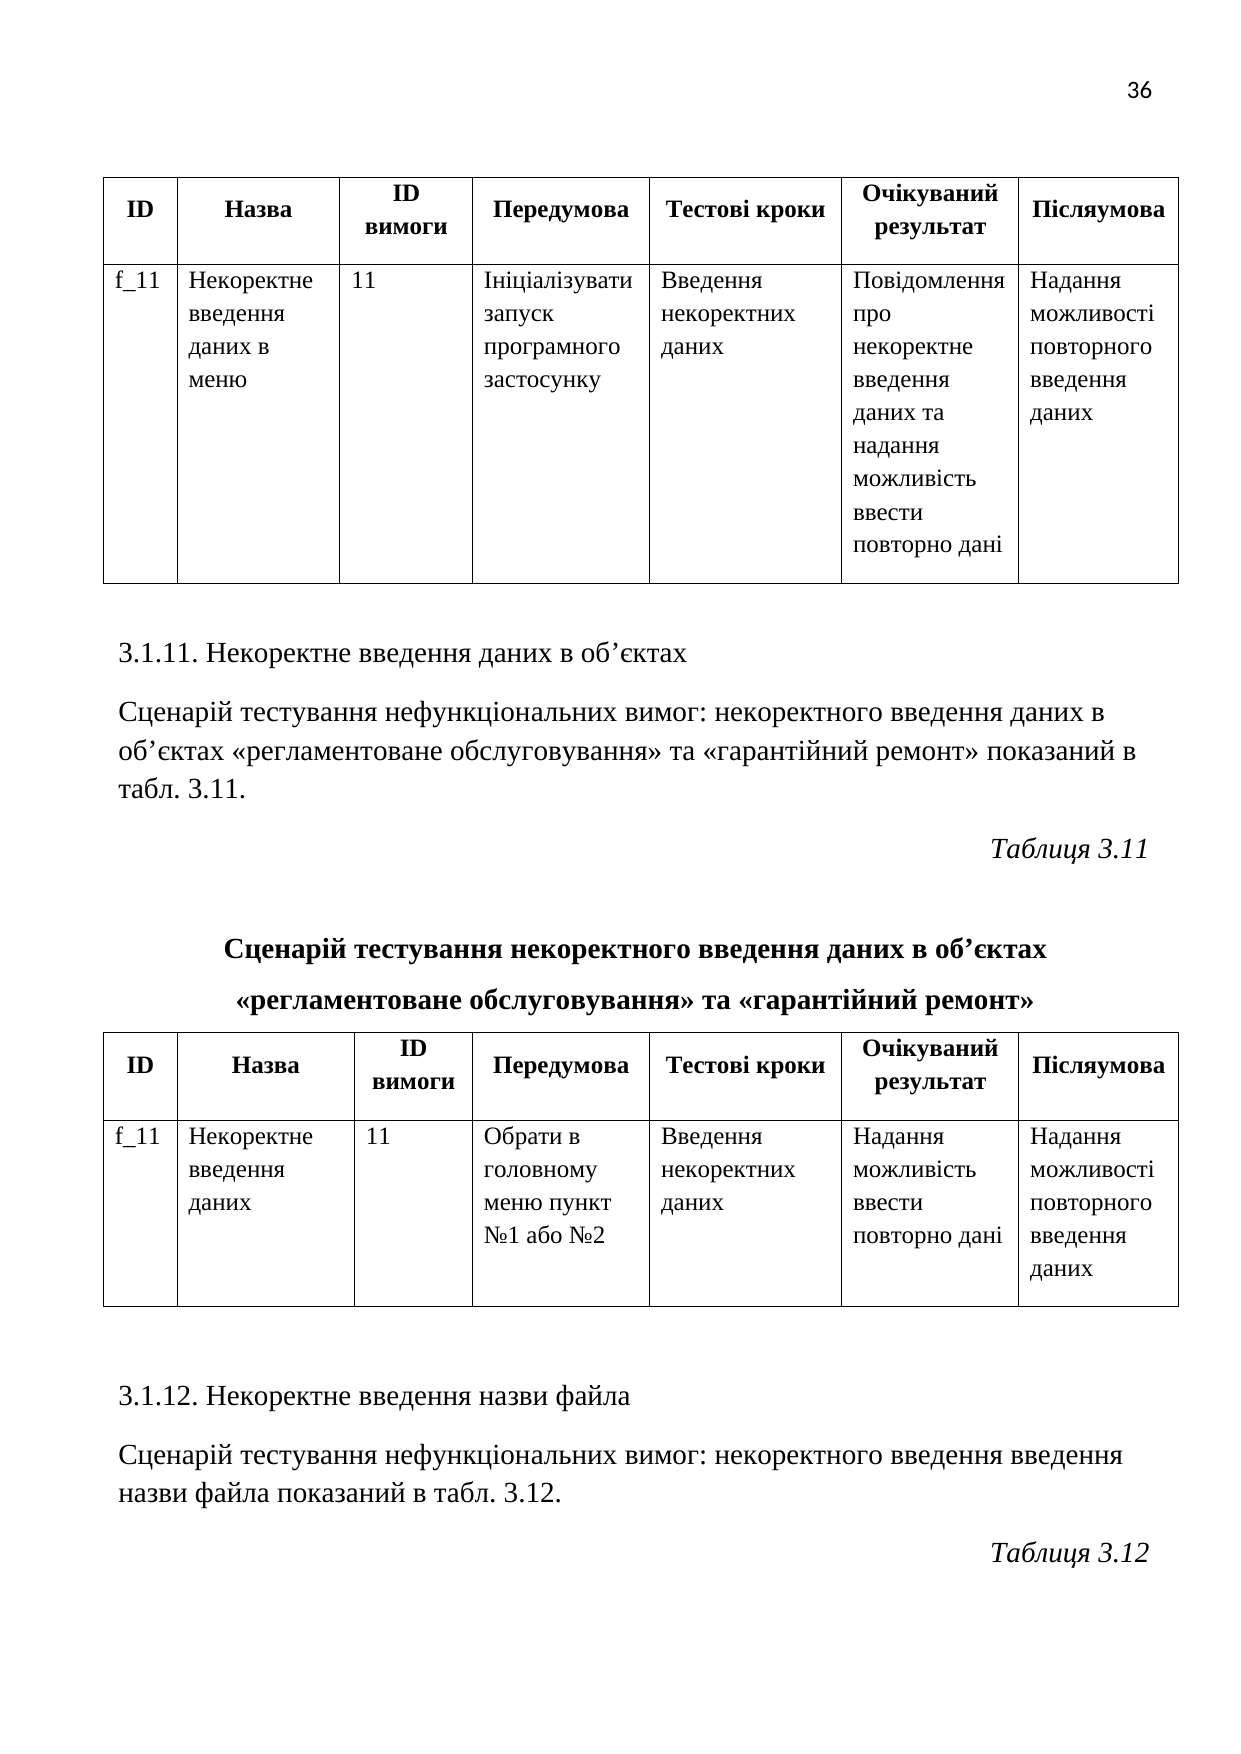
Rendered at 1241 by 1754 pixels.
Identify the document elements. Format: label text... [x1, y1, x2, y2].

text Сценарій тестування нефункціональних вимог: некоректного введення даних в об’єктах «регламентоване обслуговування» та «гарантійний ремонт» показаний в табл. 3.11. [118, 694, 1152, 805]
table_cell Введення некоректних даних [650, 1121, 841, 1306]
table_header Тестові кроки [650, 178, 841, 264]
table_cell Обрати в головному меню пункт №1 або №2 [473, 1121, 649, 1306]
table_header ID вимоги [355, 1033, 472, 1120]
table_header Назва [178, 178, 339, 264]
table_header Передумова [473, 178, 649, 264]
table_cell f_11 [104, 265, 177, 583]
table_header ID вимоги [340, 178, 472, 264]
table_cell 11 [355, 1121, 472, 1306]
table_cell Некоректне введення даних в меню [178, 265, 339, 583]
table_cell Введення некоректних даних [650, 265, 841, 583]
table_header ID [104, 1033, 177, 1120]
table_cell 11 [340, 265, 472, 583]
table_header Післяумова [1019, 178, 1178, 264]
table_header Назва [178, 1033, 354, 1120]
text 3.1.11. Некоректне введення даних в об’єктах [118, 635, 1152, 669]
table_cell Повідомлення про некоректне введення даних та надання можливість ввести повторно дані [842, 265, 1018, 583]
text 3.1.12. Некоректне введення назви файла [118, 1378, 1152, 1411]
table_header Тестові кроки [650, 1033, 841, 1120]
table_header Очікуваний результат [842, 178, 1018, 264]
table_cell Некоректне введення даних [178, 1121, 354, 1306]
table_cell Надання можливості повторного введення даних [1019, 1121, 1178, 1306]
text Сценарій тестування нефункціональних вимог: некоректного введення введення назви файла показаний в табл. 3.12. [118, 1437, 1152, 1509]
text Таблиця 3.12 [118, 1535, 1152, 1568]
table_cell Надання можливості повторного введення даних [1019, 265, 1178, 583]
table_cell Ініціалізувати запуск програмного застосунку [473, 265, 649, 583]
text Таблиця 3.11 [118, 831, 1152, 864]
table_header Передумова [473, 1033, 649, 1120]
table_cell Надання можливість ввести повторно дані [842, 1121, 1018, 1306]
table_header ID [104, 178, 177, 264]
table_header Очікуваний результат [842, 1033, 1018, 1120]
text Сценарій тестування некоректного введення даних в об’єктах «регламентоване обслуговування» та «гарантійний ремонт» [118, 932, 1152, 1015]
table_header Післяумова [1019, 1033, 1178, 1120]
table_cell f_11 [104, 1121, 177, 1306]
